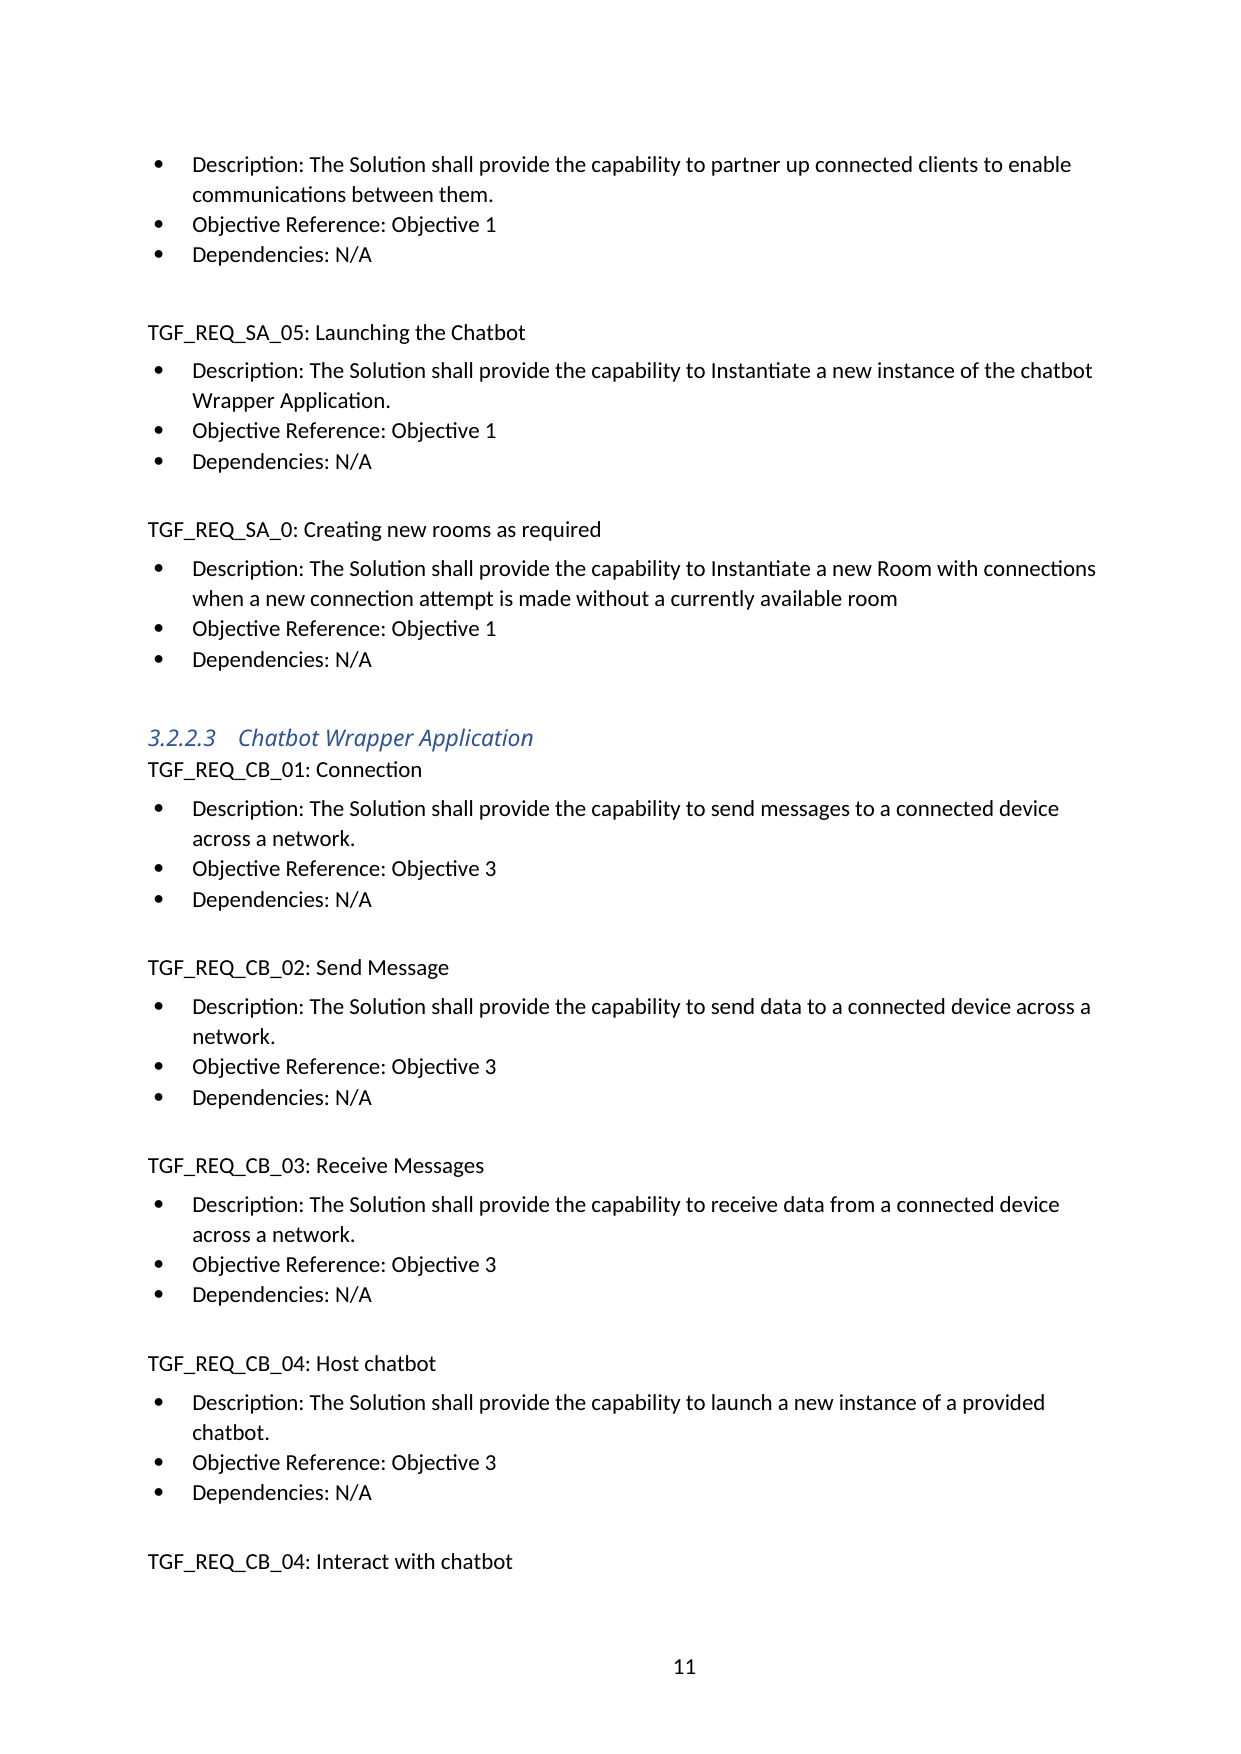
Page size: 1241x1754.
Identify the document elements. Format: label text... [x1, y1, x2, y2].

list Dependencies: N/A [154, 1478, 1107, 1507]
list Dependencies: N/A [154, 1083, 1107, 1111]
list Description: The Solution shall provide the capability to Instantiate a new Room with connections when a new connection attempt is made without a currently available room [154, 554, 1107, 612]
text TGF_REQ_CB_03: Receive Messages [148, 1151, 1107, 1179]
list Objective Reference: Objective 1 [154, 210, 1107, 238]
text TGF_REQ_SA_05: Launching the Chatbot [148, 318, 1107, 346]
list Objective Reference: Objective 3 [154, 1250, 1107, 1278]
list Objective Reference: Objective 3 [154, 1052, 1107, 1081]
text TGF_REQ_CB_02: Send Message [148, 953, 1107, 982]
list Description: The Solution shall provide the capability to send data to a connected device across a network. [154, 992, 1107, 1050]
list Objective Reference: Objective 1 [154, 614, 1107, 643]
list Objective Reference: Objective 3 [154, 854, 1107, 883]
list Dependencies: N/A [154, 885, 1107, 913]
list Objective Reference: Objective 1 [154, 417, 1107, 445]
list Dependencies: N/A [154, 1281, 1107, 1309]
subtitle Chatbot Wrapper Application [148, 722, 1107, 753]
text TGF_REQ_CB_04: Host chatbot [148, 1349, 1107, 1377]
text TGF_REQ_CB_01: Connection [148, 756, 1107, 784]
list Description: The Solution shall provide the capability to send messages to a connected device across a network. [154, 794, 1107, 852]
list Description: The Solution shall provide the capability to receive data from a connected device across a network. [154, 1190, 1107, 1248]
list Description: The Solution shall provide the capability to Instantiate a new instance of the chatbot Wrapper Application. [154, 356, 1107, 414]
list Dependencies: N/A [154, 447, 1107, 475]
list Objective Reference: Objective 3 [154, 1448, 1107, 1476]
list Dependencies: N/A [154, 241, 1107, 269]
list Description: The Solution shall provide the capability to partner up connected clients to enable communications between them. [154, 150, 1107, 208]
list Dependencies: N/A [154, 645, 1107, 673]
text TGF_REQ_SA_0: Creating new rooms as required [148, 516, 1107, 544]
list Description: The Solution shall provide the capability to launch a new instance of a provided chatbot. [154, 1388, 1107, 1446]
text TGF_REQ_CB_04: Interact with chatbot [148, 1547, 1107, 1575]
